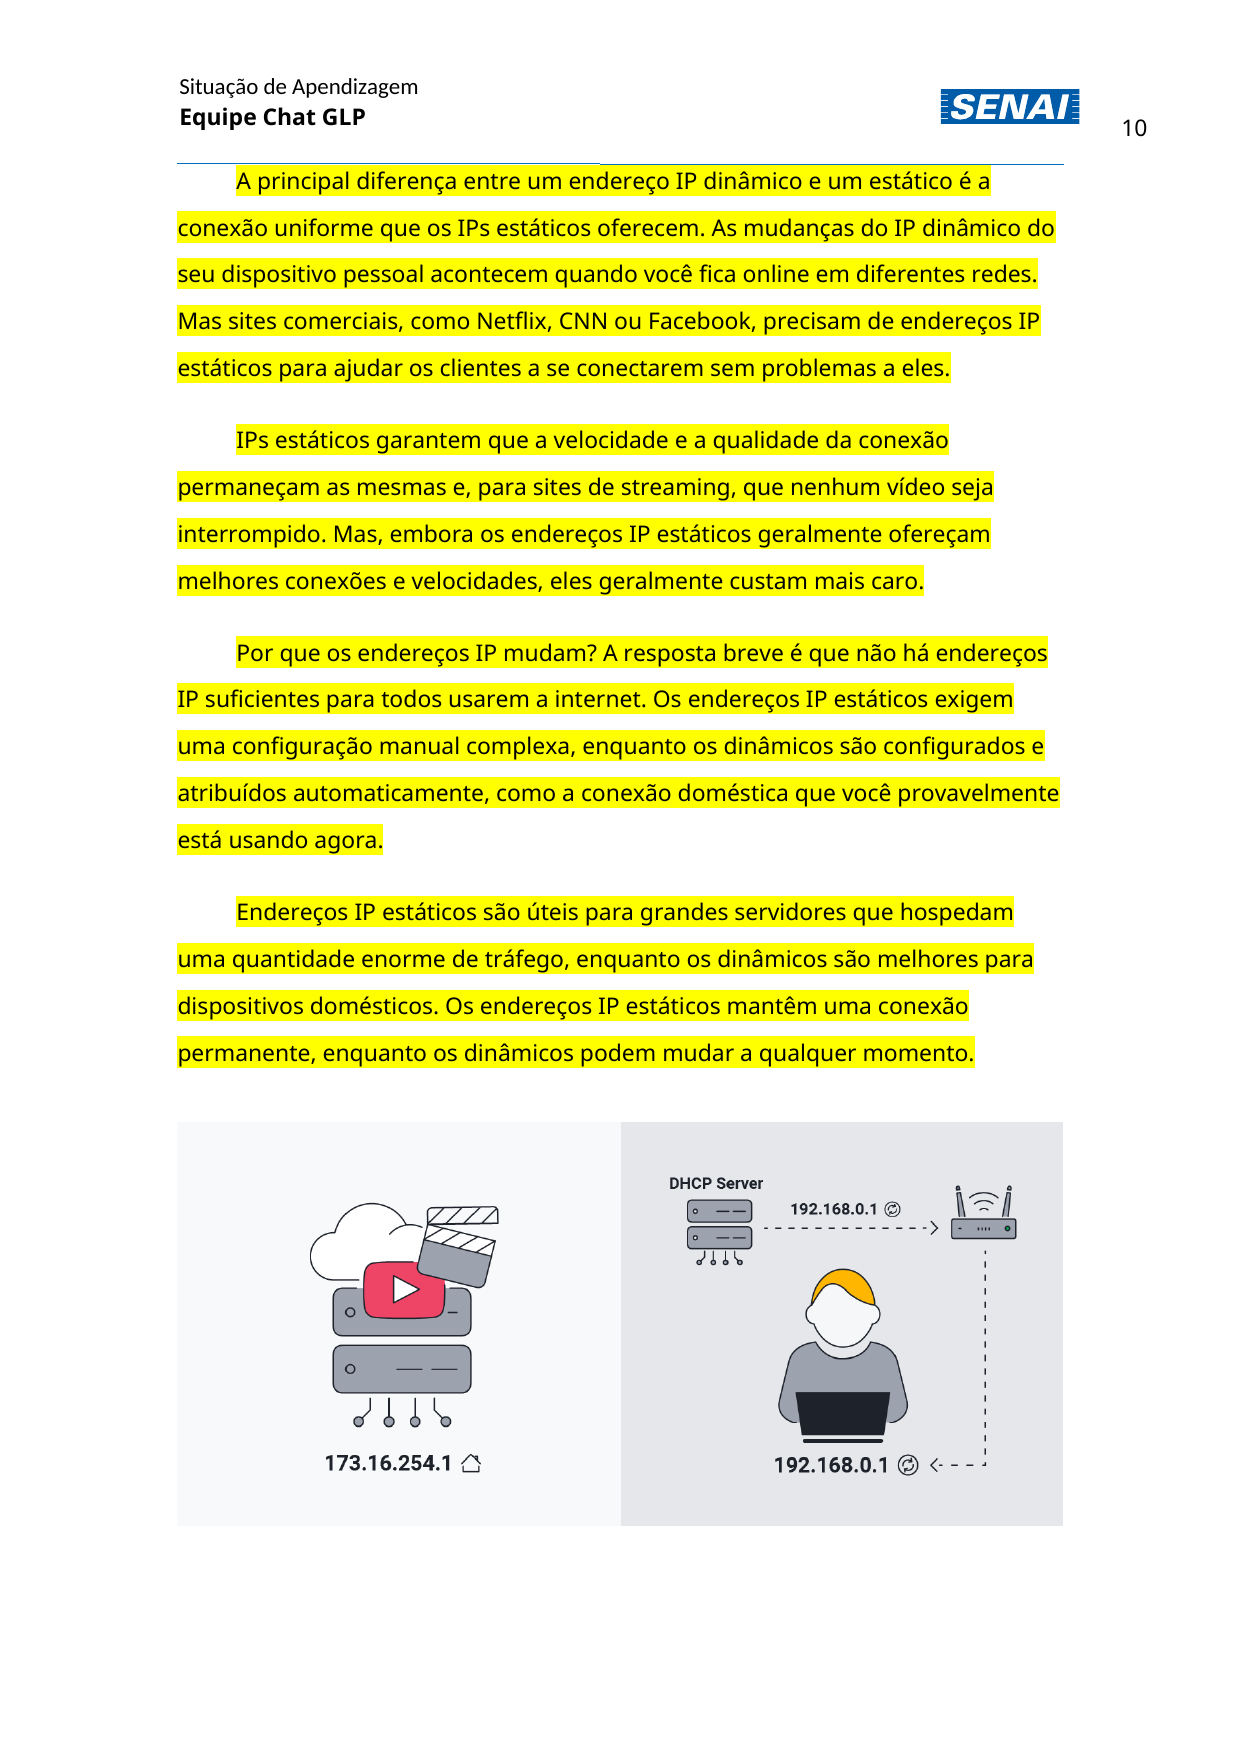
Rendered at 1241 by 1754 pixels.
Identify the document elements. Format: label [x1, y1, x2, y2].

picture [177, 1122, 1063, 1526]
